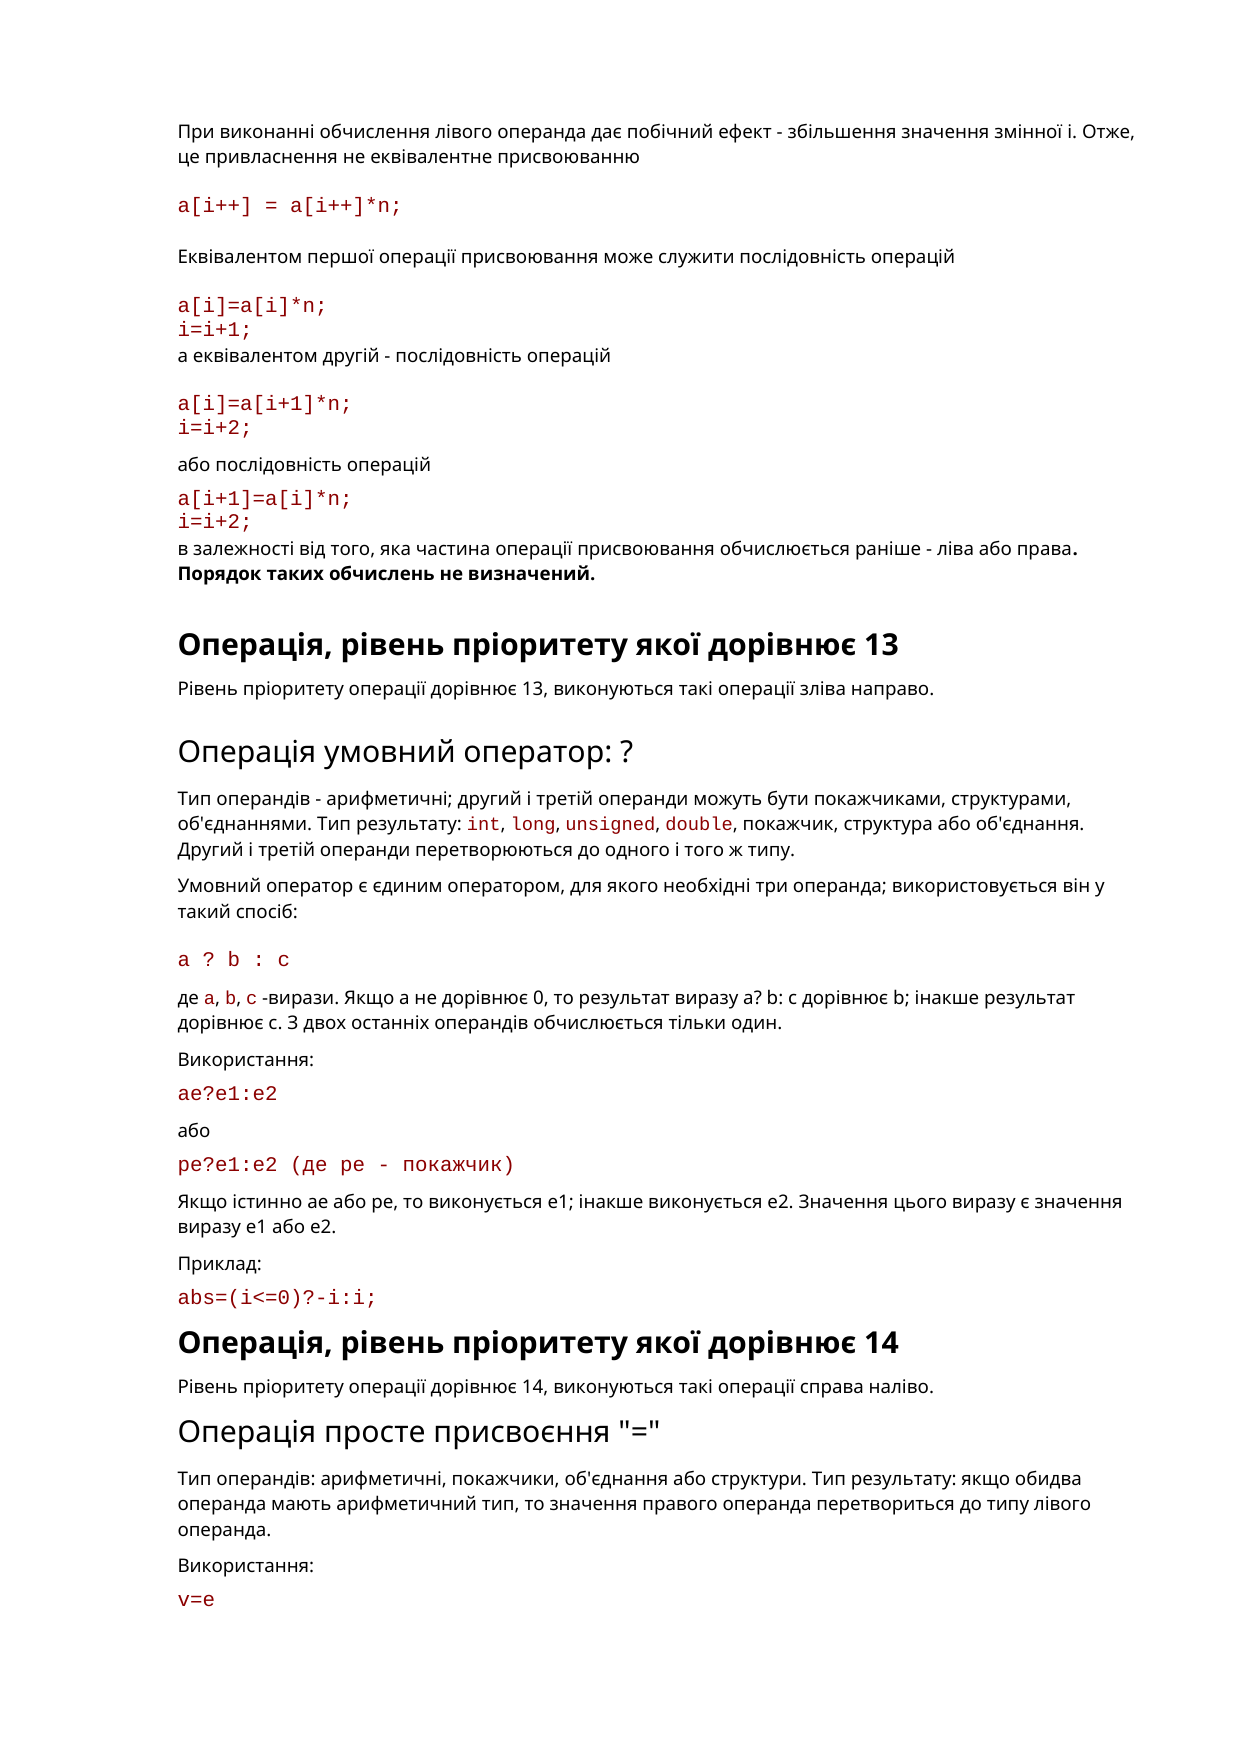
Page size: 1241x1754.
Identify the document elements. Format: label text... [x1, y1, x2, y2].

text Якщо істинно ae або pe, то виконується e1; інакше виконується e2. Значення цього виразу є значення виразу e1 або e2. [177, 1188, 1152, 1239]
subtitle Рівень пріоритету операції дорівнює 13, виконуються такі операції зліва направо. [177, 675, 1152, 700]
text pe?e1:e2 (де pe - покажчик) [177, 1154, 1152, 1177]
text a[i+1]=a[i]*n; [177, 488, 1152, 512]
text Операція, рівень пріоритету якої дорівнює 13 [177, 623, 1152, 664]
subtitle Операція умовний оператор: ? [177, 730, 1152, 771]
subtitle Операція просте присвоєння "=" [177, 1410, 1152, 1451]
text Приклад: [177, 1250, 1152, 1276]
text Тип операндів - арифметичні; другий і третій операнди можуть бути покажчиками, структурами, об'єднаннями. Тип результату: int, long, unsigned, double, покажчик, структура або об'єднання. Другий і третій операнди перетворюються до одного і того ж типу. [177, 785, 1152, 862]
text Використання: [177, 1553, 1152, 1578]
text a ? b : c [177, 949, 1152, 973]
text При виконанні обчислення лівого операнда дає побічний ефект - збільшення значення змінної i. Отже, це привласнення не еквівалентне присвоюванню [177, 118, 1152, 169]
text abs=(i<=0)?-i:i; [177, 1287, 1152, 1310]
text або [177, 1117, 1152, 1143]
text i=i+1; [177, 318, 1152, 342]
text Еквівалентом першої операції присвоювання може служити послідовність операцій [177, 244, 1152, 269]
text a[i]=a[i]*n; [177, 295, 1152, 318]
text a[i]=a[i+1]*n; [177, 393, 1152, 417]
text Використання: [177, 1046, 1152, 1072]
text Рівень пріоритету операції дорівнює 14, виконуються такі операції справа наліво. [177, 1373, 1152, 1399]
text а еквівалентом другій - послідовність операцій [177, 342, 1152, 368]
text або послідовність операцій [177, 451, 1152, 477]
text де a, b, c -вирази. Якщо a не дорівнює 0, то результат виразу a? b: c дорівнює b; інакше результат дорівнює c. З двох останніх операндів обчислюється тільки один. [177, 984, 1152, 1035]
subtitle в залежності від того, яка частина операції присвоювання обчислюється раніше - ліва або права. Порядок таких обчислень не визначений. [177, 535, 1152, 586]
text Тип операндів: арифметичні, покажчики, об'єднання або структури. Тип результату: якщо обидва операнда мають арифметичний тип, то значення правого операнда перетвориться до типу лівого операнда. [177, 1465, 1152, 1542]
text i=i+2; [177, 417, 1152, 441]
text v=e [177, 1589, 1152, 1613]
text Операція, рівень пріоритету якої дорівнює 14 [177, 1321, 1152, 1362]
text Умовний оператор є єдиним оператором, для якого необхідні три операнда; використовується він у такий спосіб: [177, 873, 1152, 924]
text i=i+2; [177, 512, 1152, 535]
text a[i++] = a[i++]*n; [177, 195, 1152, 218]
text ae?e1:e2 [177, 1083, 1152, 1106]
